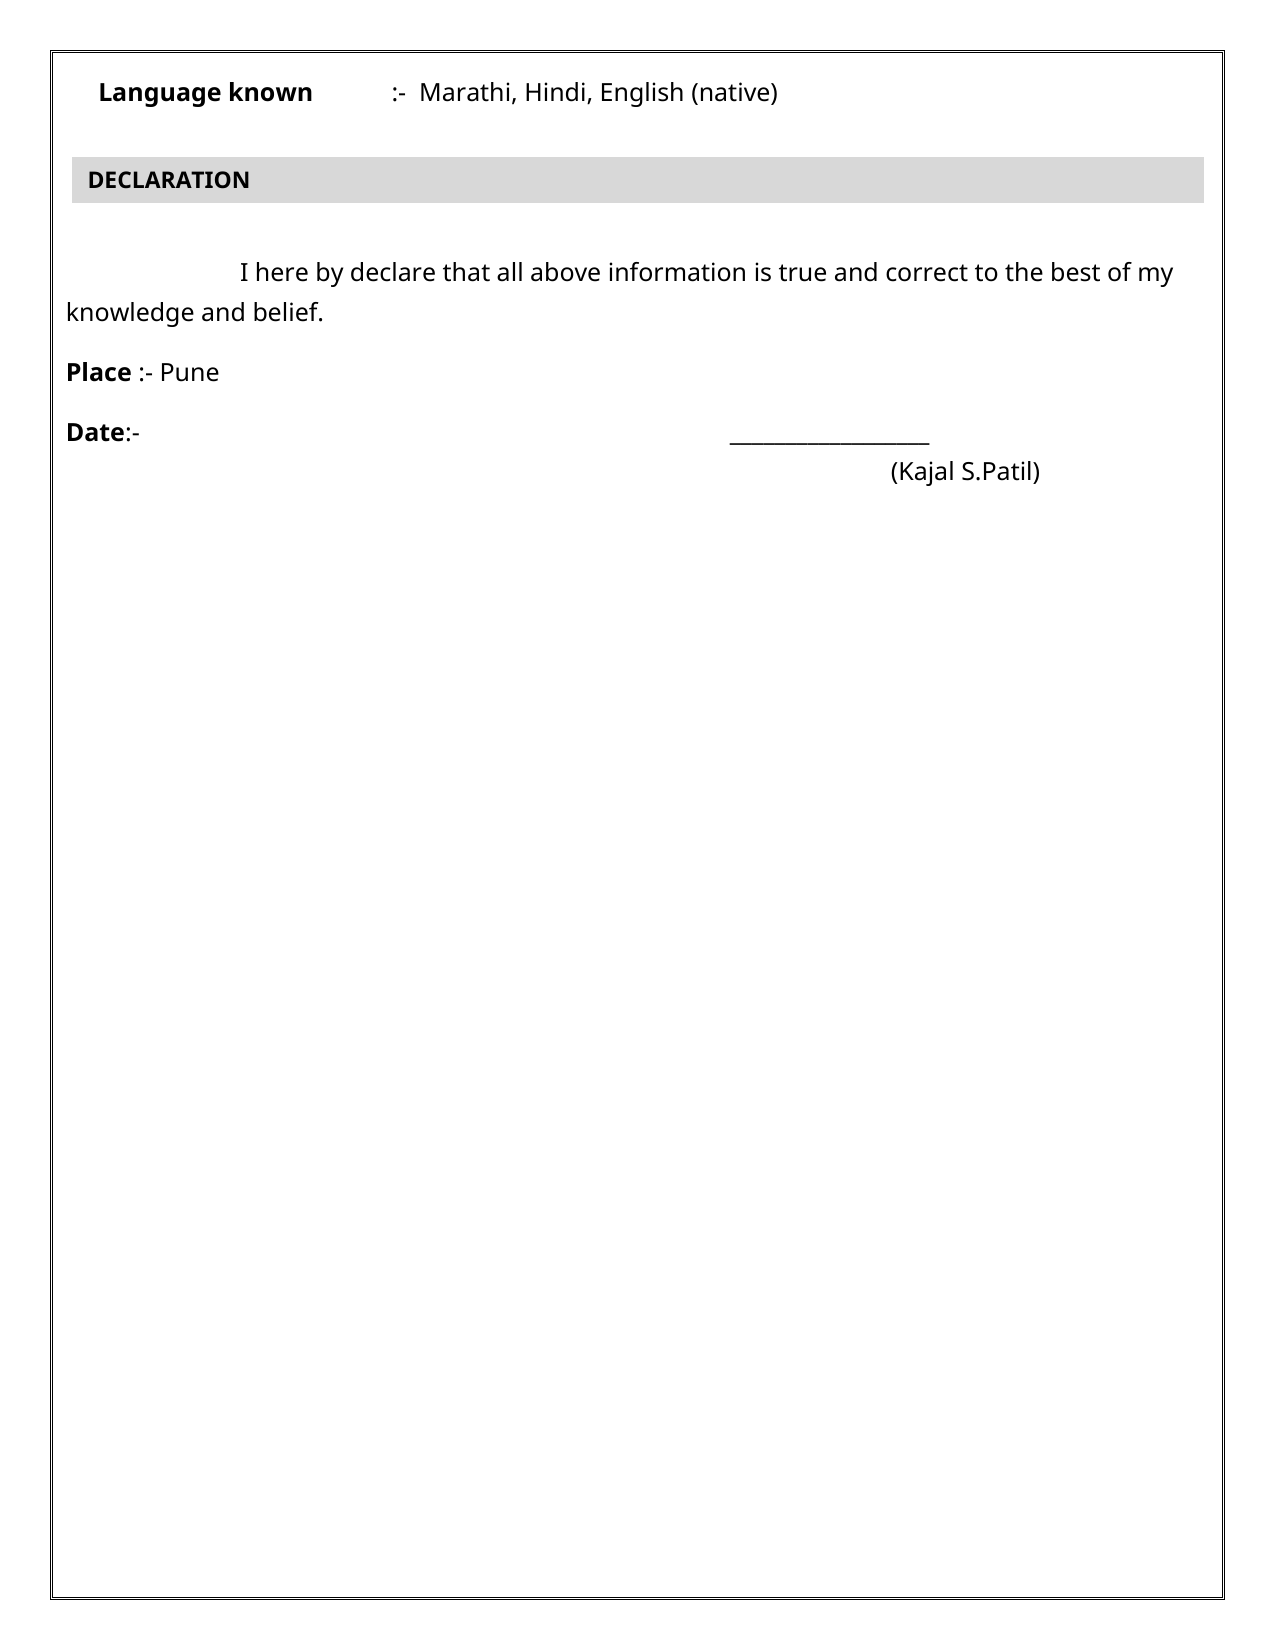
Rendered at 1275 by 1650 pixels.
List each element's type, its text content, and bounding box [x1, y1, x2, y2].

text Date:- __________________ [66, 414, 1200, 448]
text Place :- Pune [66, 354, 1200, 388]
text (Kajal S.Patil) [66, 453, 1200, 487]
text Language known :- Marathi, Hindi, English (native) [66, 75, 1200, 109]
text I here by declare that all above information is true and correct to the best of my knowledge and belief. [66, 255, 1200, 328]
